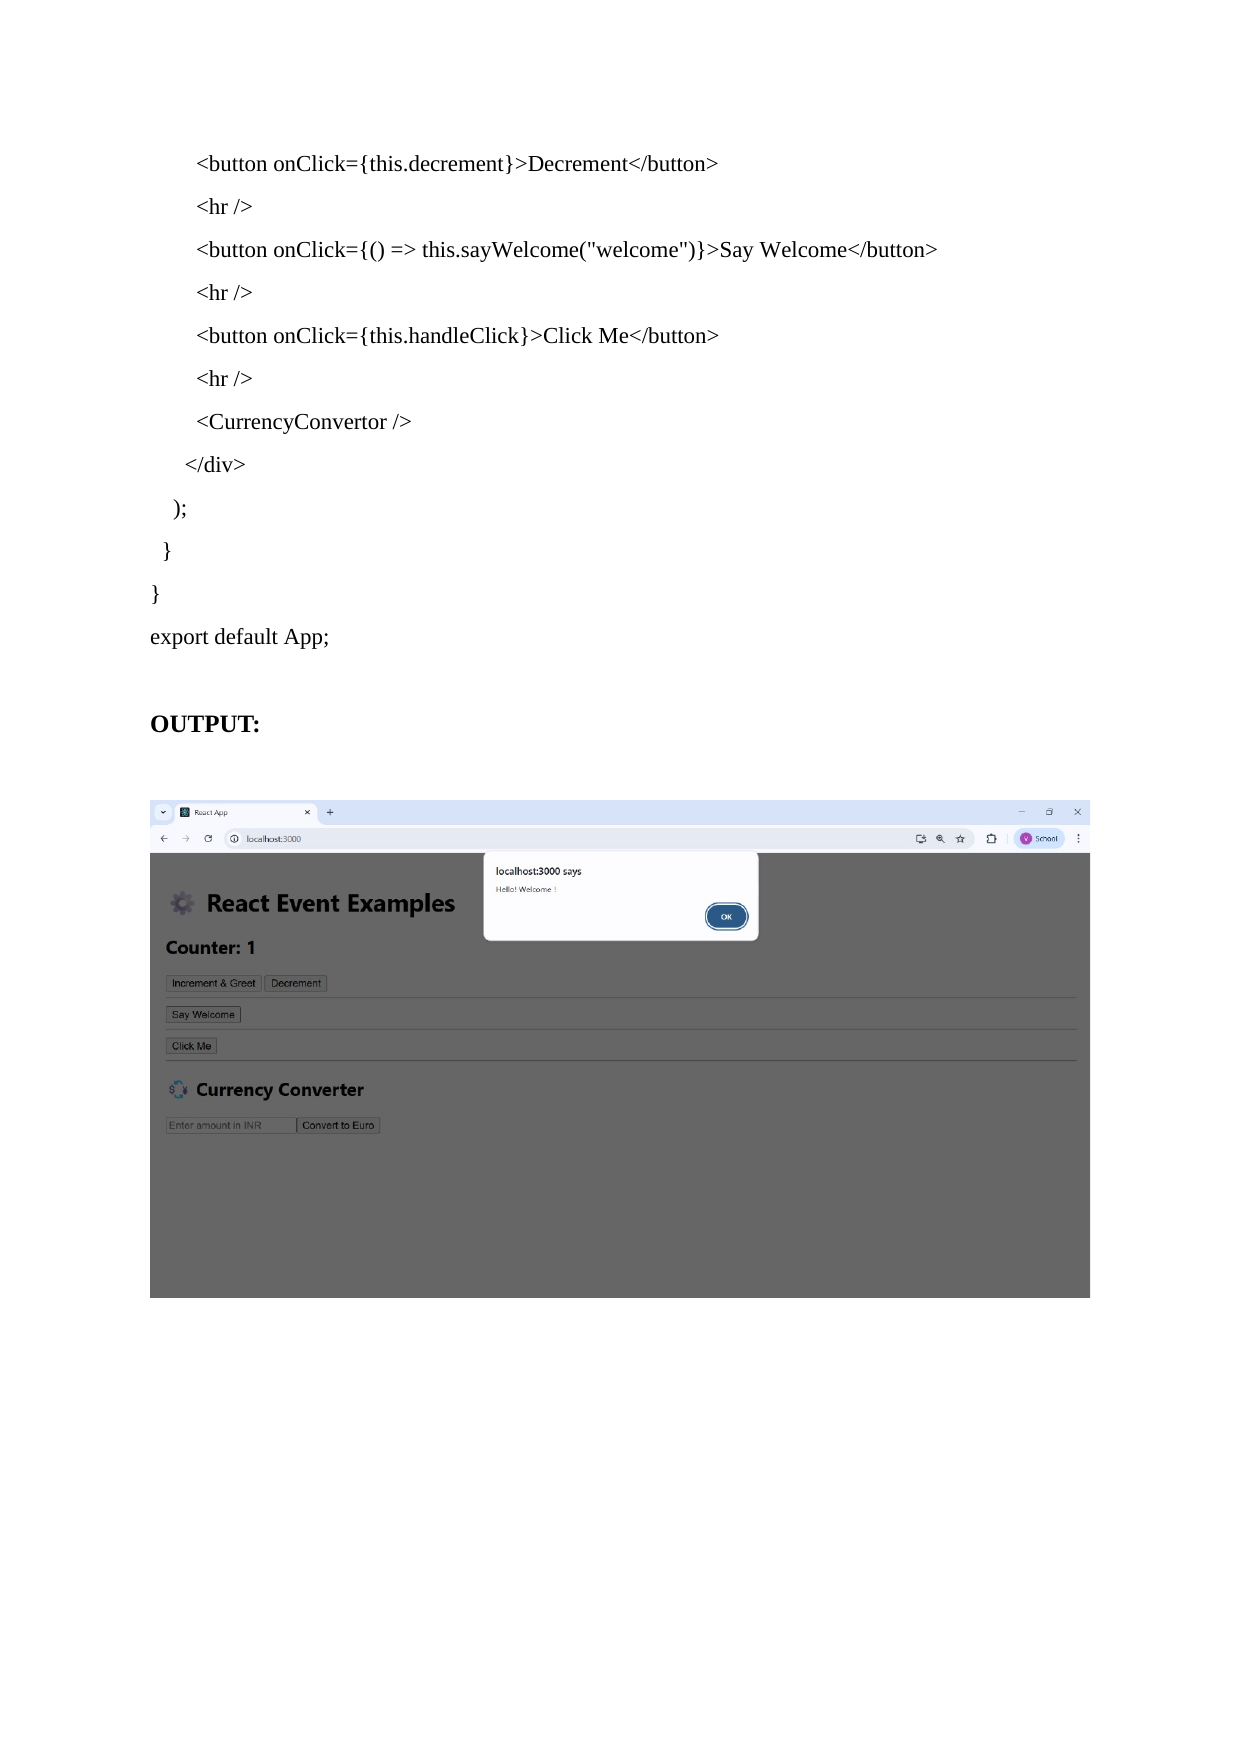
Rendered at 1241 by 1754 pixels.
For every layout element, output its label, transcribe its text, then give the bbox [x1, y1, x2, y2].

text } [150, 537, 1090, 563]
text OUTPUT: [150, 709, 1090, 738]
text export default App; [150, 623, 1090, 649]
text ); [150, 494, 1090, 521]
picture [150, 800, 1091, 1298]
text </div> [150, 451, 1090, 477]
text <hr /> [150, 365, 1090, 391]
text <button onClick={() => this.sayWelcome("welcome")}>Say Welcome</button> [150, 236, 1090, 262]
text } [150, 580, 1090, 607]
text <CurrencyConvertor /> [150, 408, 1090, 434]
text <hr /> [150, 193, 1090, 219]
text <hr /> [150, 279, 1090, 305]
text <button onClick={this.decrement}>Decrement</button> [150, 150, 1090, 176]
text <button onClick={this.handleClick}>Click Me</button> [150, 322, 1090, 348]
